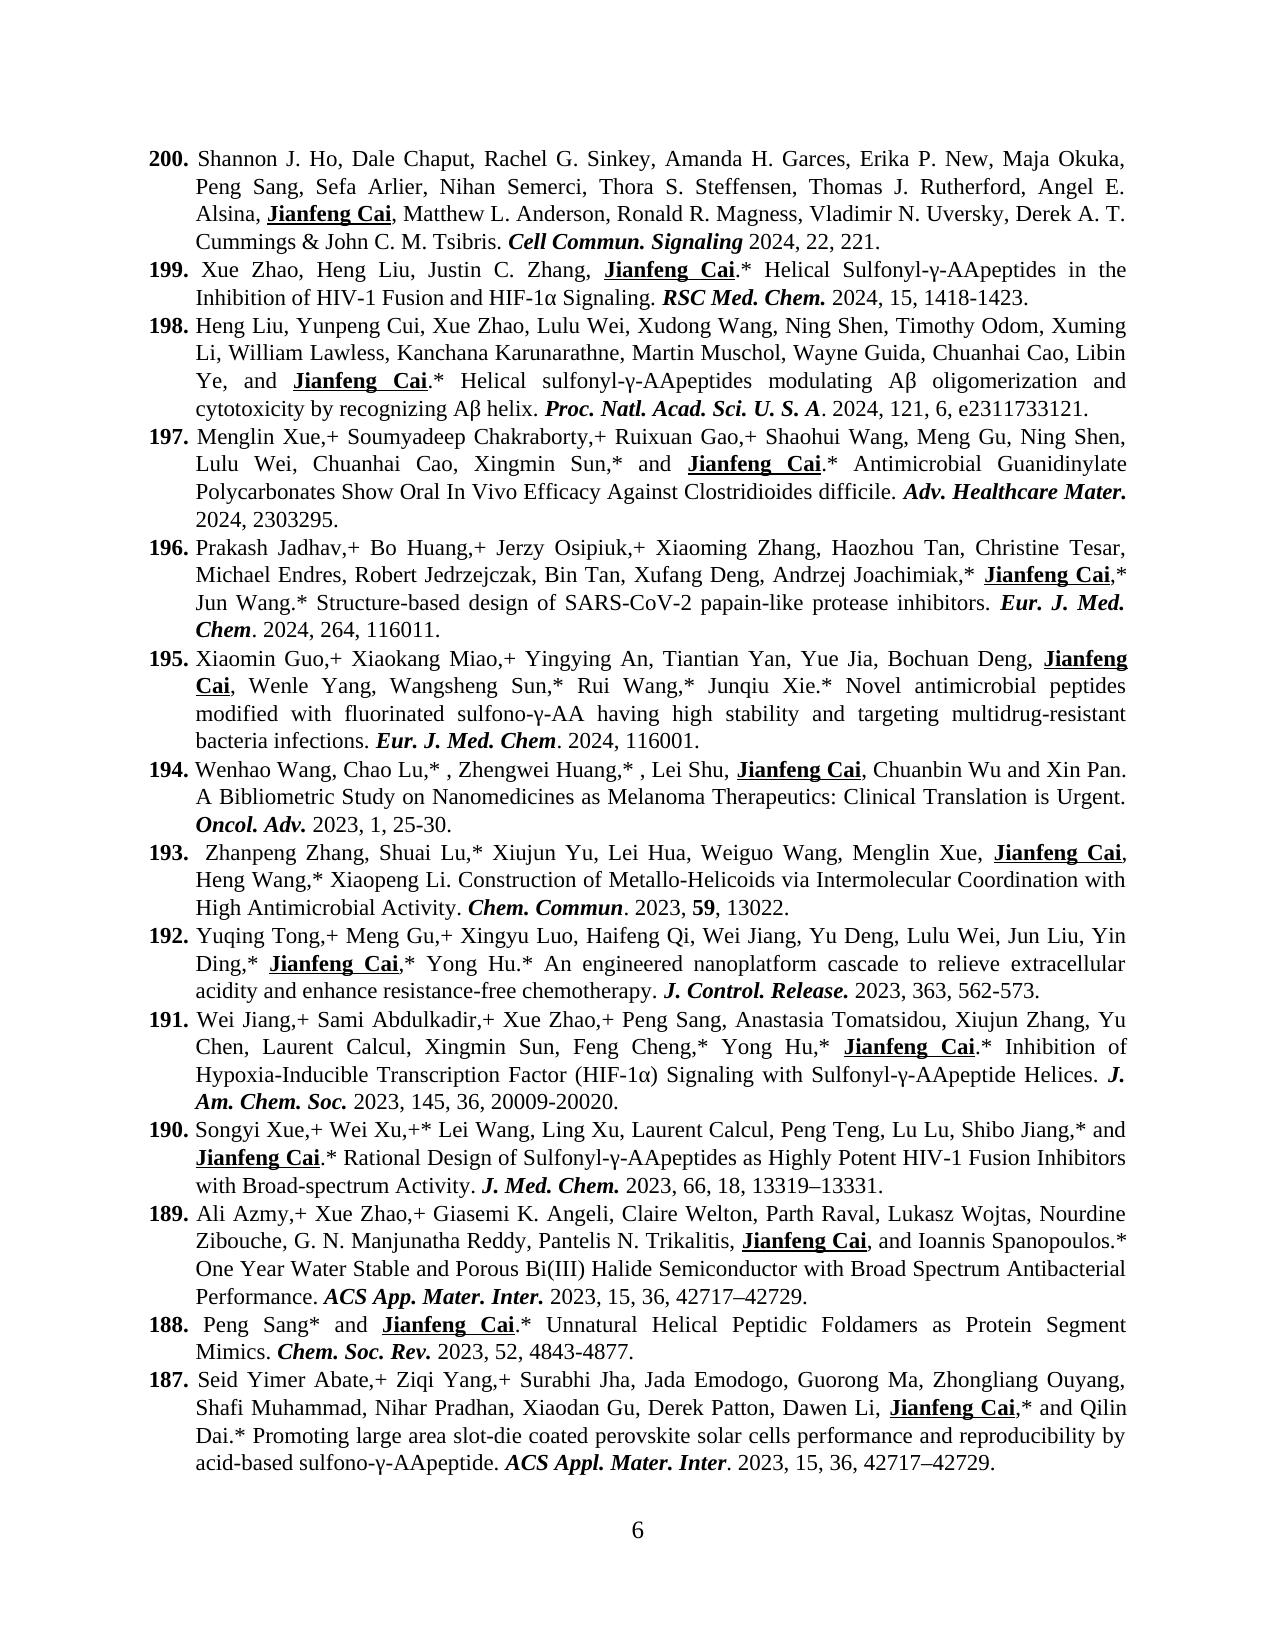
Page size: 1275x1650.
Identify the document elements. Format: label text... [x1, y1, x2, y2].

text 197. Menglin Xue,+ Soumyadeep Chakraborty,+ Ruixuan Gao,+ Shaohui Wang, Meng Gu, Ning Shen, Lulu Wei, Chuanhai Cao, Xingmin Sun,* and Jianfeng Cai.* Antimicrobial Guanidinylate Polycarbonates Show Oral In Vivo Efficacy Against Clostridioides difficile. Adv. Healthcare Mater. 2024, 2303295. [148, 423, 1127, 532]
text 188. Peng Sang* and Jianfeng Cai.* Unnatural Helical Peptidic Foldamers as Protein Segment Mimics. Chem. Soc. Rev. 2023, 52, 4843-4877. [148, 1311, 1127, 1365]
text 196. Prakash Jadhav,+ Bo Huang,+ Jerzy Osipiuk,+ Xiaoming Zhang, Haozhou Tan, Christine Tesar, Michael Endres, Robert Jedrzejczak, Bin Tan, Xufang Deng, Andrzej Joachimiak,* Jianfeng Cai,* Jun Wang.* Structure-based design of SARS-CoV-2 papain-like protease inhibitors. Eur. J. Med. Chem. 2024, 264, 116011. [148, 534, 1127, 643]
text 187. Seid Yimer Abate,+ Ziqi Yang,+ Surabhi Jha, Jada Emodogo, Guorong Ma, Zhongliang Ouyang, Shafi Muhammad, Nihar Pradhan, Xiaodan Gu, Derek Patton, Dawen Li, Jianfeng Cai,* and Qilin Dai.* Promoting large area slot-die coated perovskite solar cells performance and reproducibility by acid-based sulfono-γ-AApeptide. ACS Appl. Mater. Inter. 2023, 15, 36, 42717–42729. [148, 1367, 1127, 1476]
text 194. Wenhao Wang, Chao Lu,* , Zhengwei Huang,* , Lei Shu, Jianfeng Cai, Chuanbin Wu and Xin Pan. A Bibliometric Study on Nanomedicines as Melanoma Therapeutics: Clinical Translation is Urgent. Oncol. Adv. 2023, 1, 25-30. [148, 756, 1127, 837]
text 199. Xue Zhao, Heng Liu, Justin C. Zhang, Jianfeng Cai.* Helical Sulfonyl-γ-AApeptides in the Inhibition of HIV-1 Fusion and HIF-1α Signaling. RSC Med. Chem. 2024, 15, 1418-1423. [148, 256, 1127, 310]
text 198. Heng Liu, Yunpeng Cui, Xue Zhao, Lulu Wei, Xudong Wang, Ning Shen, Timothy Odom, Xuming Li, William Lawless, Kanchana Karunarathne, Martin Muschol, Wayne Guida, Chuanhai Cao, Libin Ye, and Jianfeng Cai.* Helical sulfonyl-γ-AApeptides modulating Aβ oligomerization and cytotoxicity by recognizing Aβ helix. Proc. Natl. Acad. Sci. U. S. A. 2024, 121, 6, e2311733121. [148, 312, 1127, 421]
text 189. Ali Azmy,+ Xue Zhao,+ Giasemi K. Angeli, Claire Welton, Parth Raval, Lukasz Wojtas, Nourdine Zibouche, G. N. Manjunatha Reddy, Pantelis N. Trikalitis, Jianfeng Cai, and Ioannis Spanopoulos.* One Year Water Stable and Porous Bi(III) Halide Semiconductor with Broad Spectrum Antibacterial Performance. ACS App. Mater. Inter. 2023, 15, 36, 42717–42729. [148, 1200, 1127, 1309]
text 195. Xiaomin Guo,+ Xiaokang Miao,+ Yingying An, Tiantian Yan, Yue Jia, Bochuan Deng, Jianfeng Cai, Wenle Yang, Wangsheng Sun,* Rui Wang,* Junqiu Xie.* Novel antimicrobial peptides modified with fluorinated sulfono-γ-AA having high stability and targeting multidrug-resistant bacteria infections. Eur. J. Med. Chem. 2024, 116001. [148, 645, 1127, 754]
text 191. Wei Jiang,+ Sami Abdulkadir,+ Xue Zhao,+ Peng Sang, Anastasia Tomatsidou, Xiujun Zhang, Yu Chen, Laurent Calcul, Xingmin Sun, Feng Cheng,* Yong Hu,* Jianfeng Cai.* Inhibition of Hypoxia-Inducible Transcription Factor (HIF-1α) Signaling with Sulfonyl-γ-AApeptide Helices. J. Am. Chem. Soc. 2023, 145, 36, 20009-20020. [148, 1006, 1127, 1115]
text 190. Songyi Xue,+ Wei Xu,+* Lei Wang, Ling Xu, Laurent Calcul, Peng Teng, Lu Lu, Shibo Jiang,* and Jianfeng Cai.* Rational Design of Sulfonyl-γ-AApeptides as Highly Potent HIV-1 Fusion Inhibitors with Broad-spectrum Activity. J. Med. Chem. 2023, 66, 18, 13319–13331. [148, 1117, 1127, 1198]
text 192. Yuqing Tong,+ Meng Gu,+ Xingyu Luo, Haifeng Qi, Wei Jiang, Yu Deng, Lulu Wei, Jun Liu, Yin Ding,* Jianfeng Cai,* Yong Hu.* An engineered nanoplatform cascade to relieve extracellular acidity and enhance resistance-free chemotherapy. J. Control. Release. 2023, 363, 562-573. [148, 922, 1127, 1004]
text 200. Shannon J. Ho, Dale Chaput, Rachel G. Sinkey, Amanda H. Garces, Erika P. New, Maja Okuka, Peng Sang, Sefa Arlier, Nihan Semerci, Thora S. Steffensen, Thomas J. Rutherford, Angel E. Alsina, Jianfeng Cai, Matthew L. Anderson, Ronald R. Magness, Vladimir N. Uversky, Derek A. T. Cummings & John C. M. Tsibris. Cell Commun. Signaling 2024, 22, 221. [148, 145, 1127, 254]
text 193. Zhanpeng Zhang, Shuai Lu,* Xiujun Yu, Lei Hua, Weiguo Wang, Menglin Xue, Jianfeng Cai, Heng Wang,* Xiaopeng Li. Construction of Metallo-Helicoids via Intermolecular Coordination with High Antimicrobial Activity. Chem. Commun. 2023, 59, 13022. [148, 839, 1127, 921]
